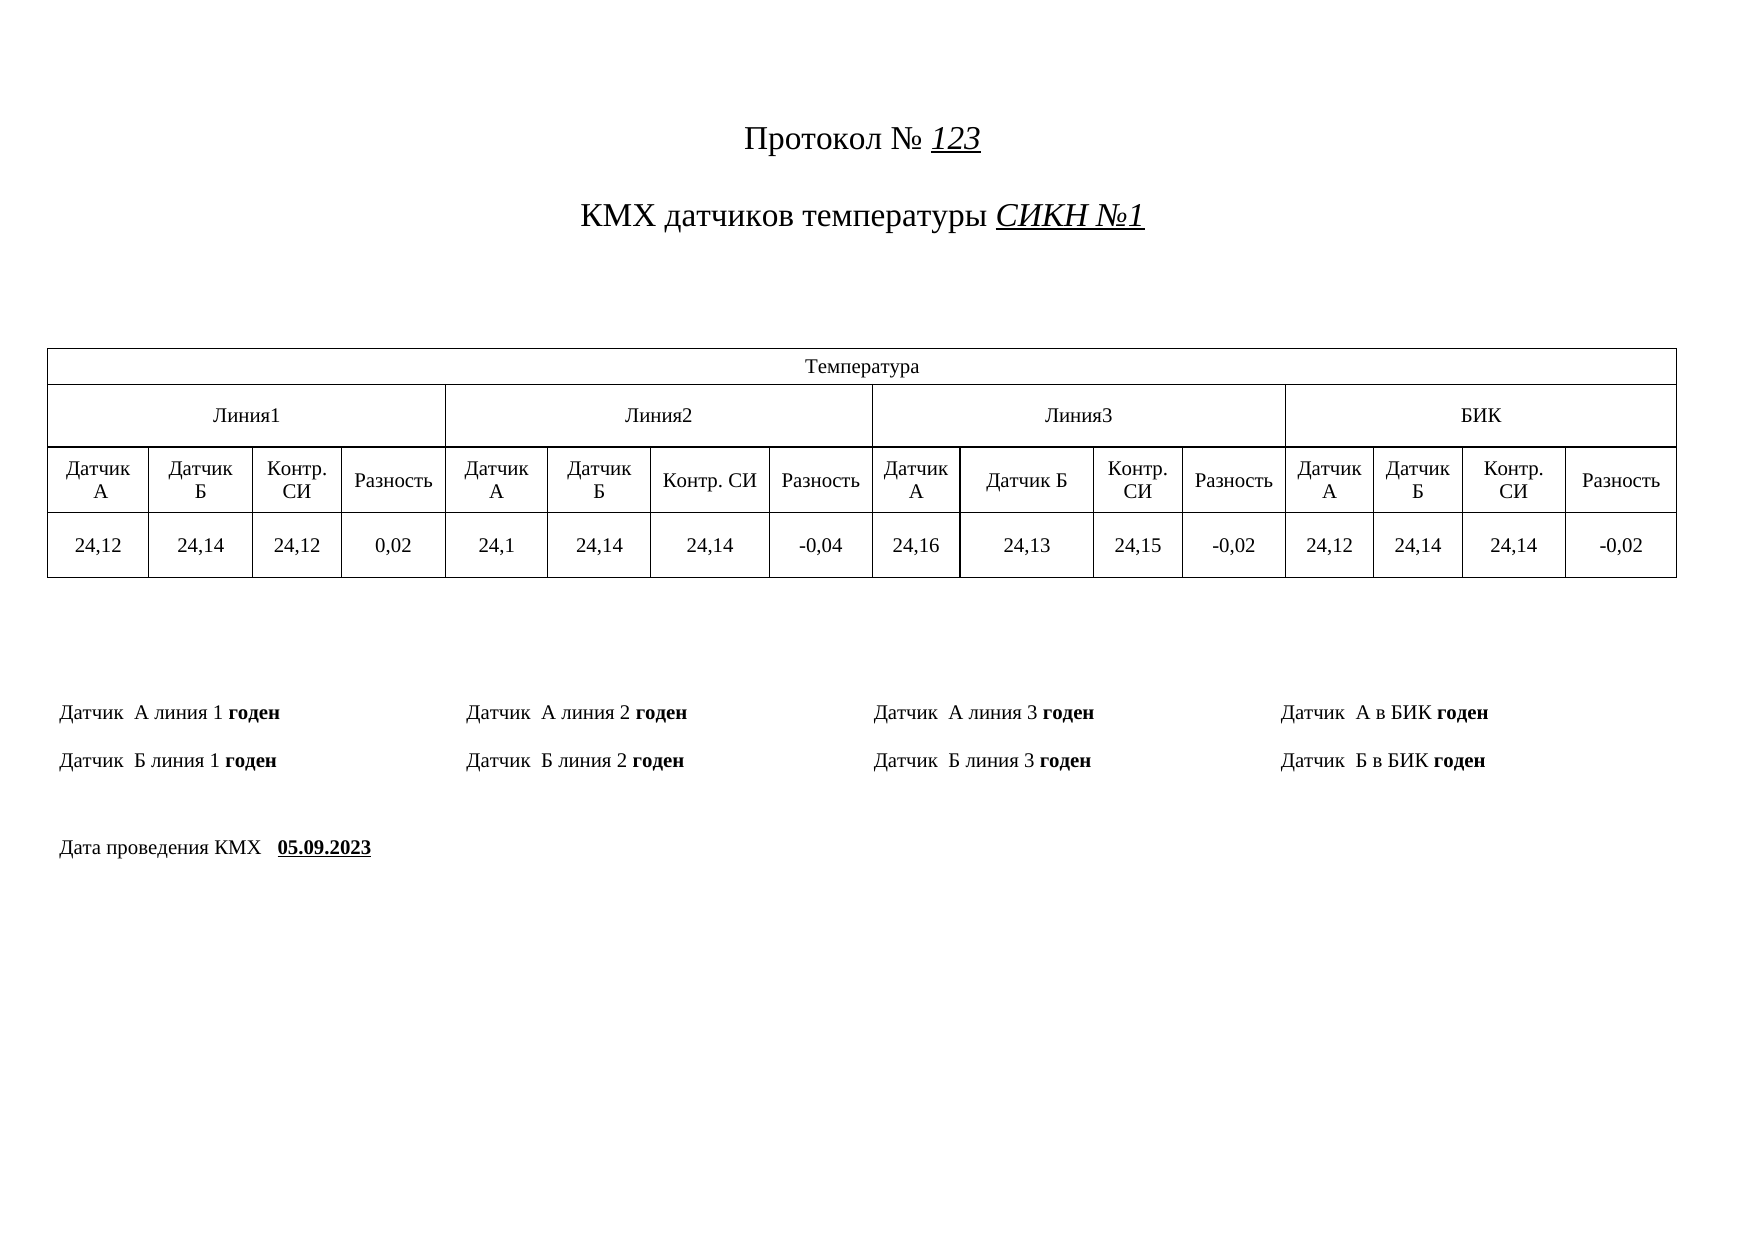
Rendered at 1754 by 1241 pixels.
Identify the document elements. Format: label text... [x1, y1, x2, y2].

table_cell -0,04 [770, 513, 872, 577]
table_cell Разность [1566, 448, 1676, 512]
table_cell Датчик Б [548, 448, 650, 512]
table_cell 24,12 [48, 513, 148, 577]
text Протокол № 123 [59, 118, 1665, 156]
table_cell Датчик Б [1374, 448, 1462, 512]
table_cell Разность [342, 448, 445, 512]
table_cell Линия2 [446, 385, 872, 446]
table_cell 24,16 [873, 513, 959, 577]
table_cell Датчик Б линия 1 годен [48, 748, 455, 799]
table_cell Датчик А [48, 448, 148, 512]
table_cell Контр. СИ [253, 448, 341, 512]
table_cell Датчик Б линия 2 годен [455, 748, 862, 799]
table_cell Контр. СИ [1094, 448, 1182, 512]
table_header Датчик А в БИК годен [1269, 700, 1677, 748]
table_cell Датчик Б [149, 448, 252, 512]
table_cell Контр. СИ [651, 448, 769, 512]
text КМХ датчиков температуры СИКН №1 [59, 195, 1665, 233]
table_cell Линия3 [873, 385, 1285, 446]
table_header Температура [48, 349, 1676, 384]
table_cell 24,12 [253, 513, 341, 577]
table_cell 24,14 [1463, 513, 1565, 577]
table_cell Датчик А [873, 448, 959, 512]
table_cell 24,15 [1094, 513, 1182, 577]
table_cell Датчик Б линия 3 годен [862, 748, 1269, 799]
table_header Датчик А линия 3 годен [862, 700, 1269, 748]
table_cell Датчик А [1286, 448, 1373, 512]
table_cell Датчик Б [961, 448, 1093, 512]
table_cell 24,13 [961, 513, 1093, 577]
table_cell Датчик Б в БИК годен [1269, 748, 1677, 799]
table_cell Разность [770, 448, 872, 512]
table_header Датчик А линия 2 годен [455, 700, 862, 748]
table_cell 0,02 [342, 513, 445, 577]
table_header Датчик А линия 1 годен [48, 700, 455, 748]
table_cell 24,14 [149, 513, 252, 577]
table_cell 24,12 [1286, 513, 1373, 577]
table_cell Датчик А [446, 448, 547, 512]
table_cell Разность [1183, 448, 1285, 512]
table_cell 24,14 [548, 513, 650, 577]
table_cell 24,14 [1374, 513, 1462, 577]
table_cell 24,1 [446, 513, 547, 577]
table_cell -0,02 [1183, 513, 1285, 577]
table_cell БИК [1286, 385, 1676, 446]
table_cell 24,14 [651, 513, 769, 577]
table_cell -0,02 [1566, 513, 1676, 577]
table_cell Линия1 [48, 385, 445, 446]
text Дата проведения КМХ 05.09.2023 [59, 835, 1665, 859]
table_cell Контр. СИ [1463, 448, 1565, 512]
